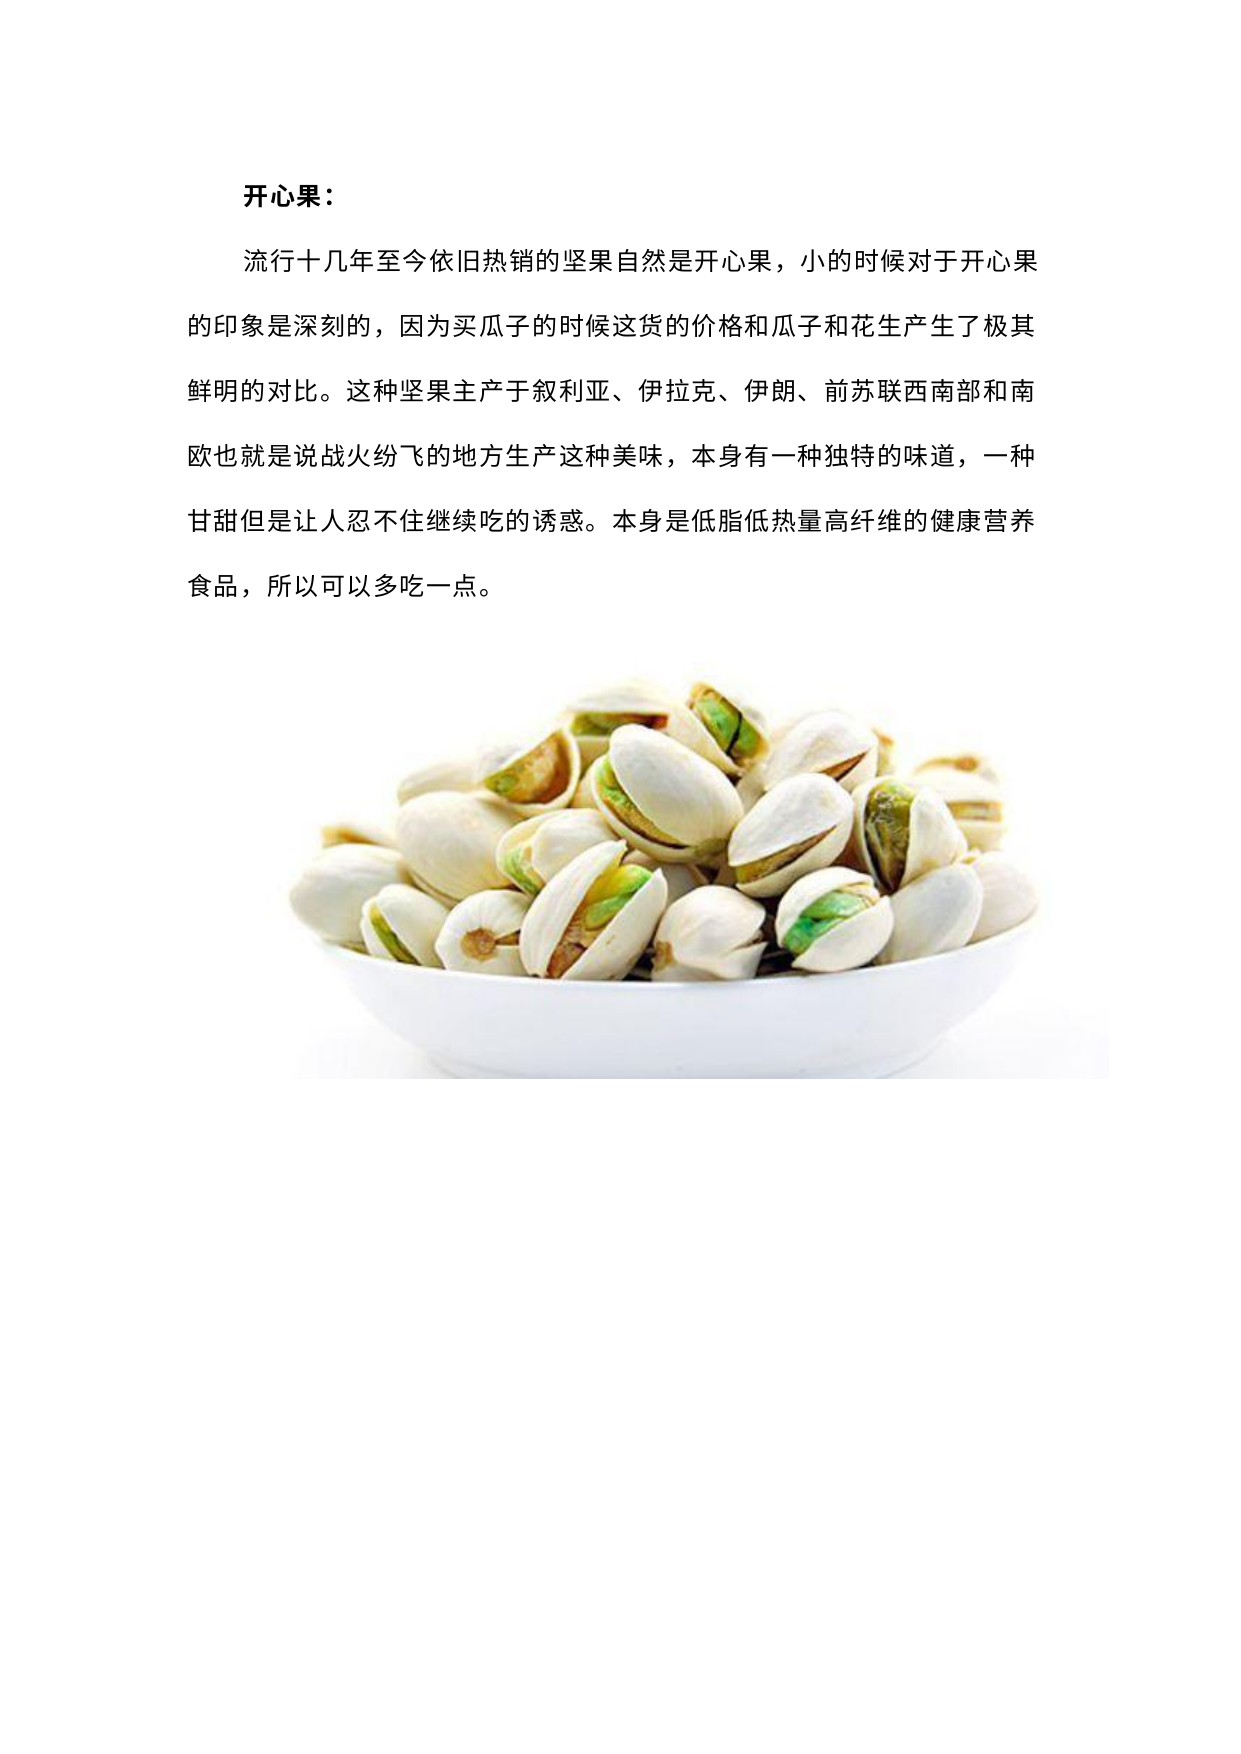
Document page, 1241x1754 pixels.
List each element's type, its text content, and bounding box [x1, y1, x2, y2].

picture [243, 617, 1110, 1079]
text 开心果： [187, 162, 1053, 227]
text 流行十几年至今依旧热销的坚果自然是开心果，小的时候对于开心果的印象是深刻的，因为买瓜子的时候这货的价格和瓜子和花生产生了极其鲜明的对比。这种坚果主产于叙利亚、伊拉克、伊朗、前苏联西南部和南欧也就是说战火纷飞的地方生产这种美味，本身有一种独特的味道，一种甘甜但是让人忍不住继续吃的诱惑。本身是低脂低热量高纤维的健康营养食品，所以可以多吃一点。 [187, 227, 1053, 617]
